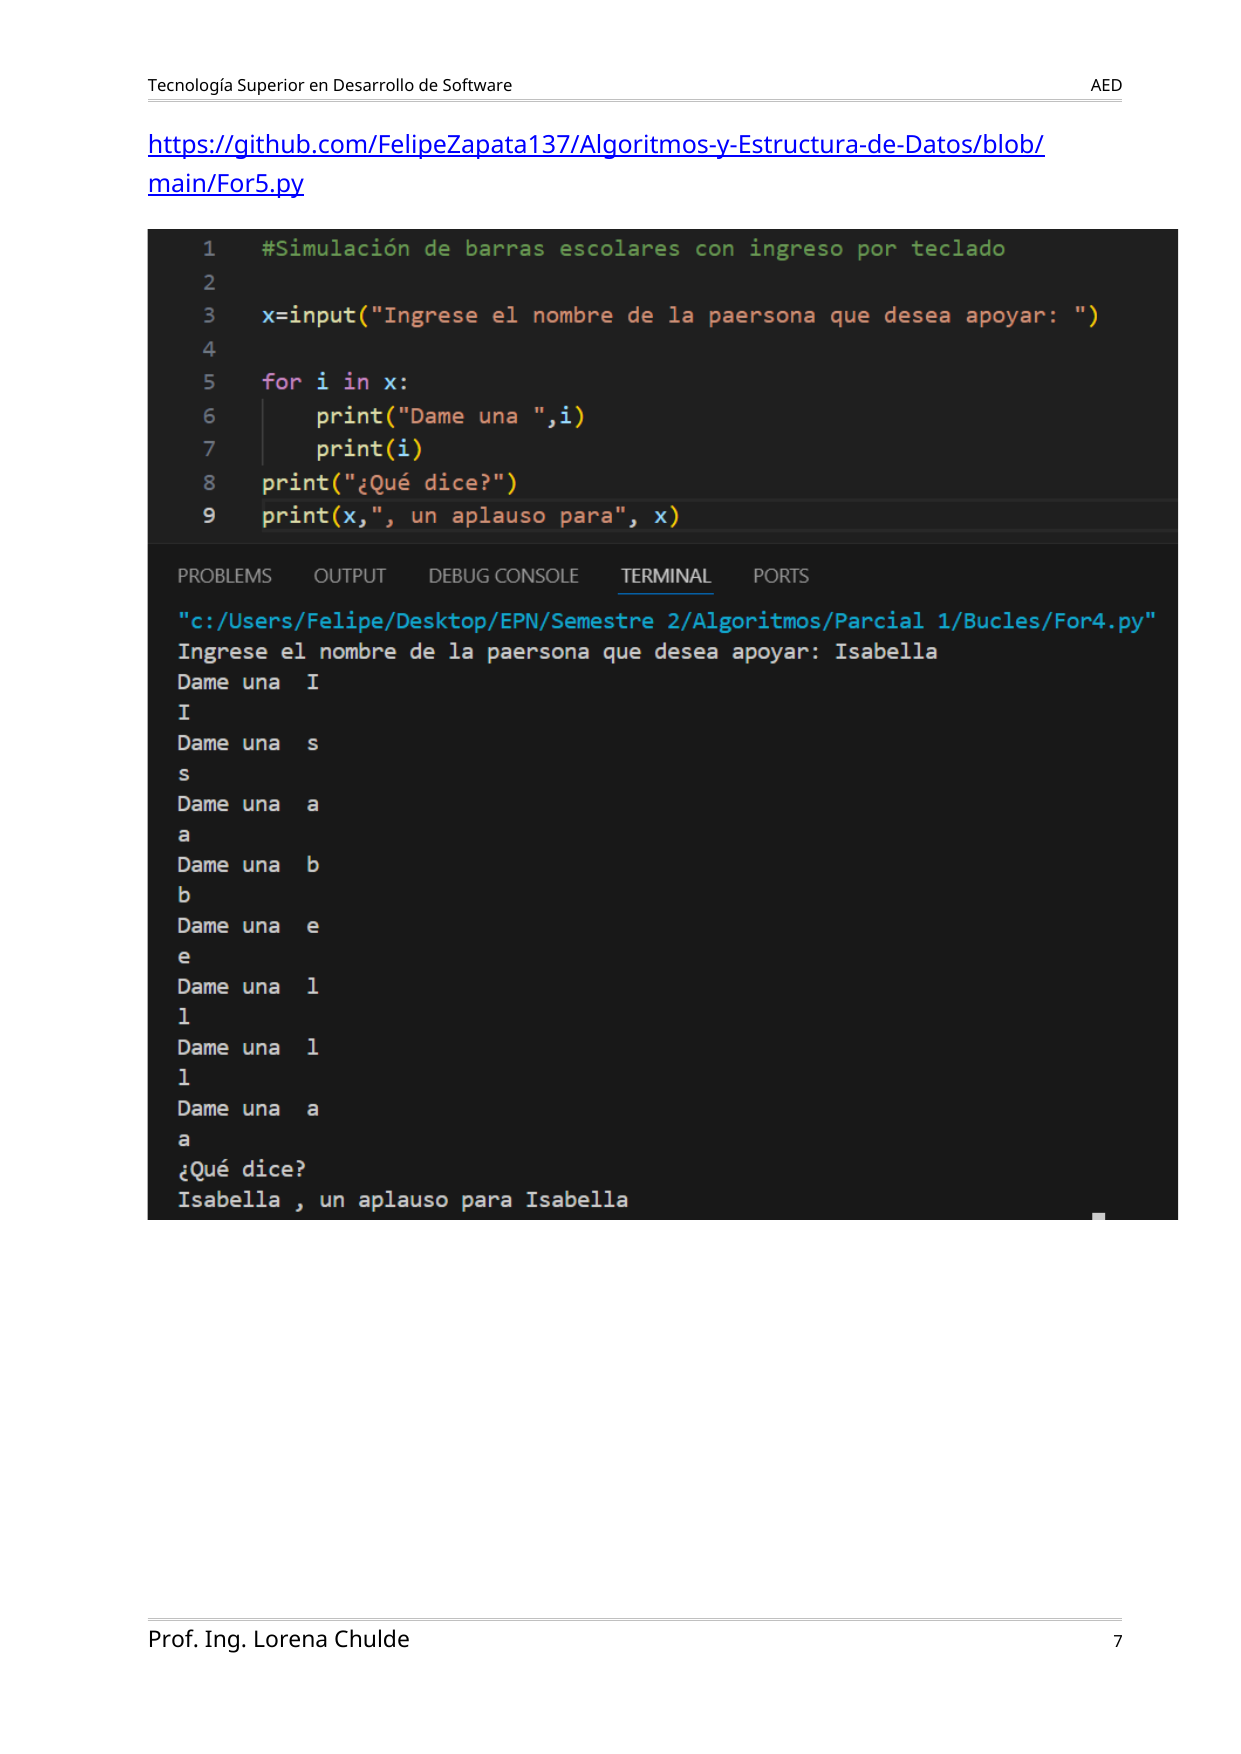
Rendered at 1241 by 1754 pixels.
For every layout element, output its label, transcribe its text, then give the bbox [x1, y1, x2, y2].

text https://github.com/FelipeZapata137/Algoritmos-y-Estructura-de-Datos/blob/main/For5.py [148, 126, 1122, 199]
picture [147, 229, 1179, 1220]
